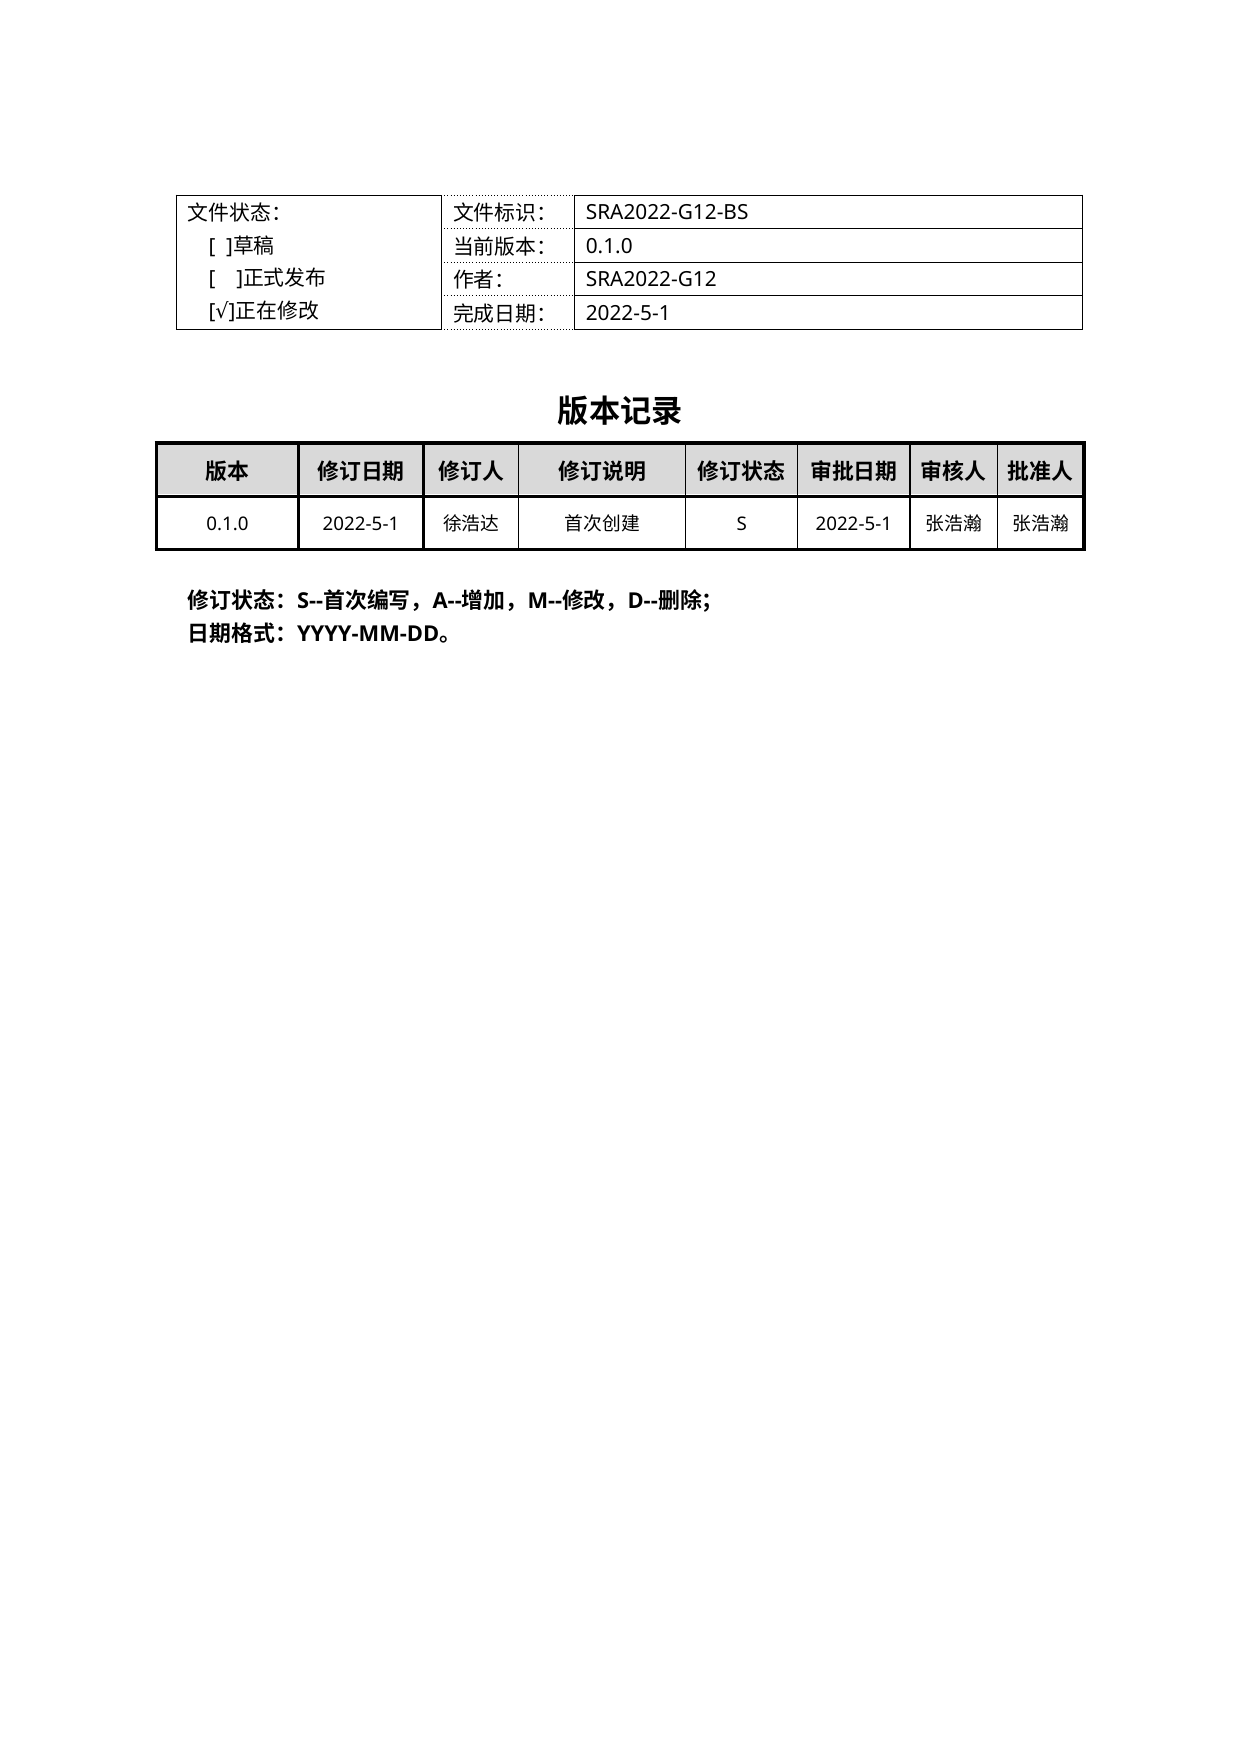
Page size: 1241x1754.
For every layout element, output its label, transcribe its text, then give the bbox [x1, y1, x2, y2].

table_header 审批日期 [798, 445, 909, 494]
table_header 修订日期 [300, 445, 422, 494]
table_cell 0.1.0 [575, 229, 1082, 262]
table_cell 2022-5-1 [798, 498, 909, 548]
table_cell 张浩瀚 [911, 498, 997, 548]
table_header 修订人 [425, 445, 518, 494]
table_cell S [686, 498, 797, 548]
text 日期格式：YYYY-MM-DD。 [187, 616, 1053, 648]
table_cell 作者： [442, 262, 574, 295]
table_cell SRA2022-G12 [575, 263, 1082, 295]
table_header 修订说明 [519, 445, 685, 494]
table_header 审核人 [911, 445, 997, 494]
table_cell 0.1.0 [158, 498, 297, 548]
table_cell 当前版本： [442, 228, 574, 262]
table_header SRA2022-G12-BS [575, 196, 1082, 228]
table_cell 张浩瀚 [998, 498, 1082, 548]
table_header 批准人 [998, 445, 1082, 494]
text 修订状态：S--首次编写，A--增加，M--修改，D--删除； [187, 583, 1053, 616]
table_cell 2022-5-1 [575, 296, 1082, 329]
table_header 版本 [158, 445, 297, 494]
table_cell 完成日期： [442, 295, 574, 329]
table_header 修订状态 [686, 445, 797, 494]
table_header 文件状态： [ ]草稿 [ ]正式发布 [√]正在修改 [177, 196, 441, 329]
table_cell 徐浩达 [425, 498, 518, 548]
table_cell 2022-5-1 [300, 498, 422, 548]
table_header 文件标识： [442, 195, 574, 228]
text 版本记录 [187, 376, 1053, 441]
table_cell 首次创建 [519, 498, 685, 548]
